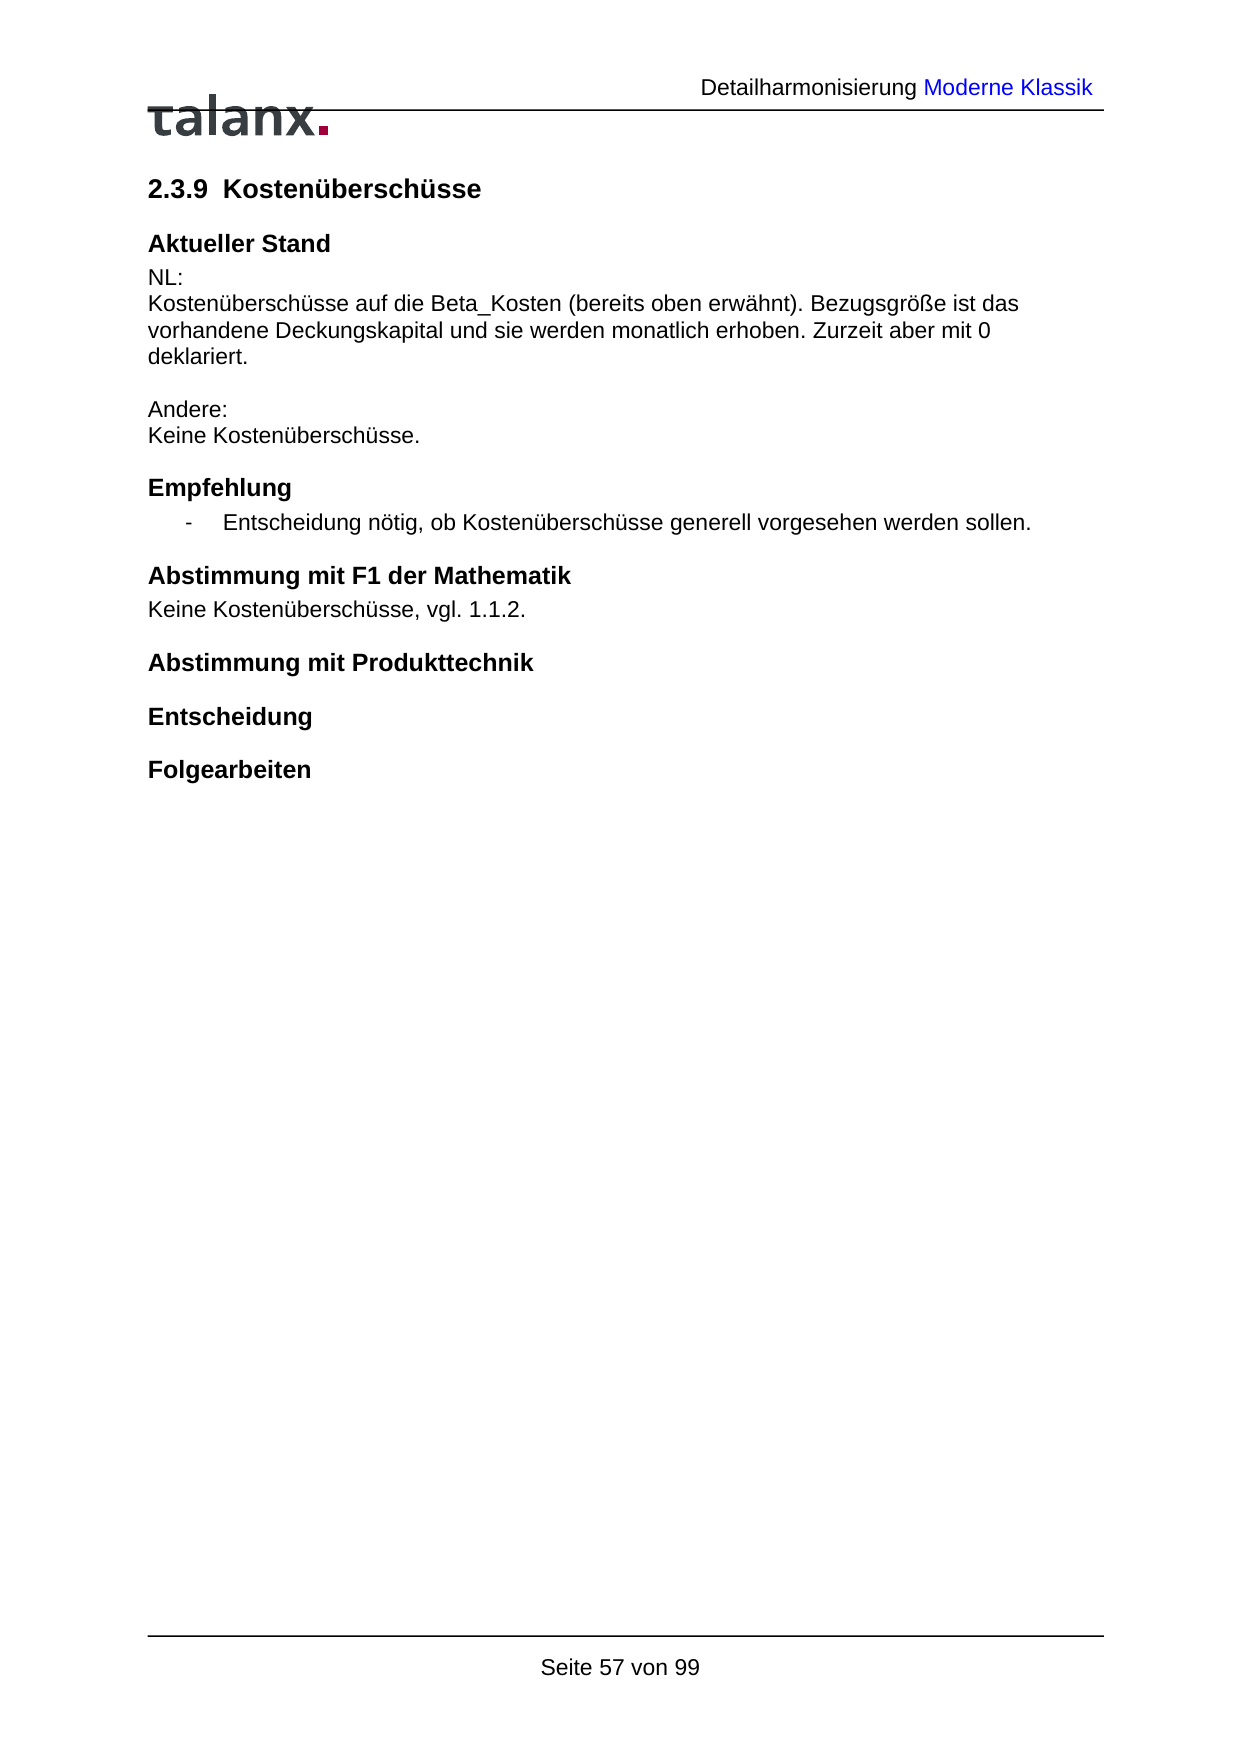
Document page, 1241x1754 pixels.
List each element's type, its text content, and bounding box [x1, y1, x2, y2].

subtitle Abstimmung mit F1 der Mathematik [148, 561, 1093, 590]
subtitle Empfehlung [148, 473, 1093, 502]
text NL: [148, 264, 1093, 290]
subtitle Aktueller Stand [148, 229, 1093, 258]
text Keine Kostenüberschüsse. [148, 422, 1093, 448]
text Kostenüberschüsse auf die Beta_Kosten (bereits oben erwähnt). Bezugsgröße ist das vorhandene Deckungskapital und sie werden monatlich erhoben. Zurzeit aber mit 0 deklariert. [148, 290, 1093, 369]
subtitle Folgearbeiten [148, 755, 1093, 784]
text Keine Kostenüberschüsse, vgl. 1.1.2. [148, 596, 1093, 623]
list Entscheidung nötig, ob Kostenüberschüsse generell vorgesehen werden sollen. [185, 508, 1093, 536]
text Andere: [148, 396, 1093, 422]
subtitle Entscheidung [148, 701, 1093, 730]
subtitle Abstimmung mit Produkttechnik [148, 648, 1093, 676]
subtitle Kostenüberschüsse [148, 173, 1093, 204]
